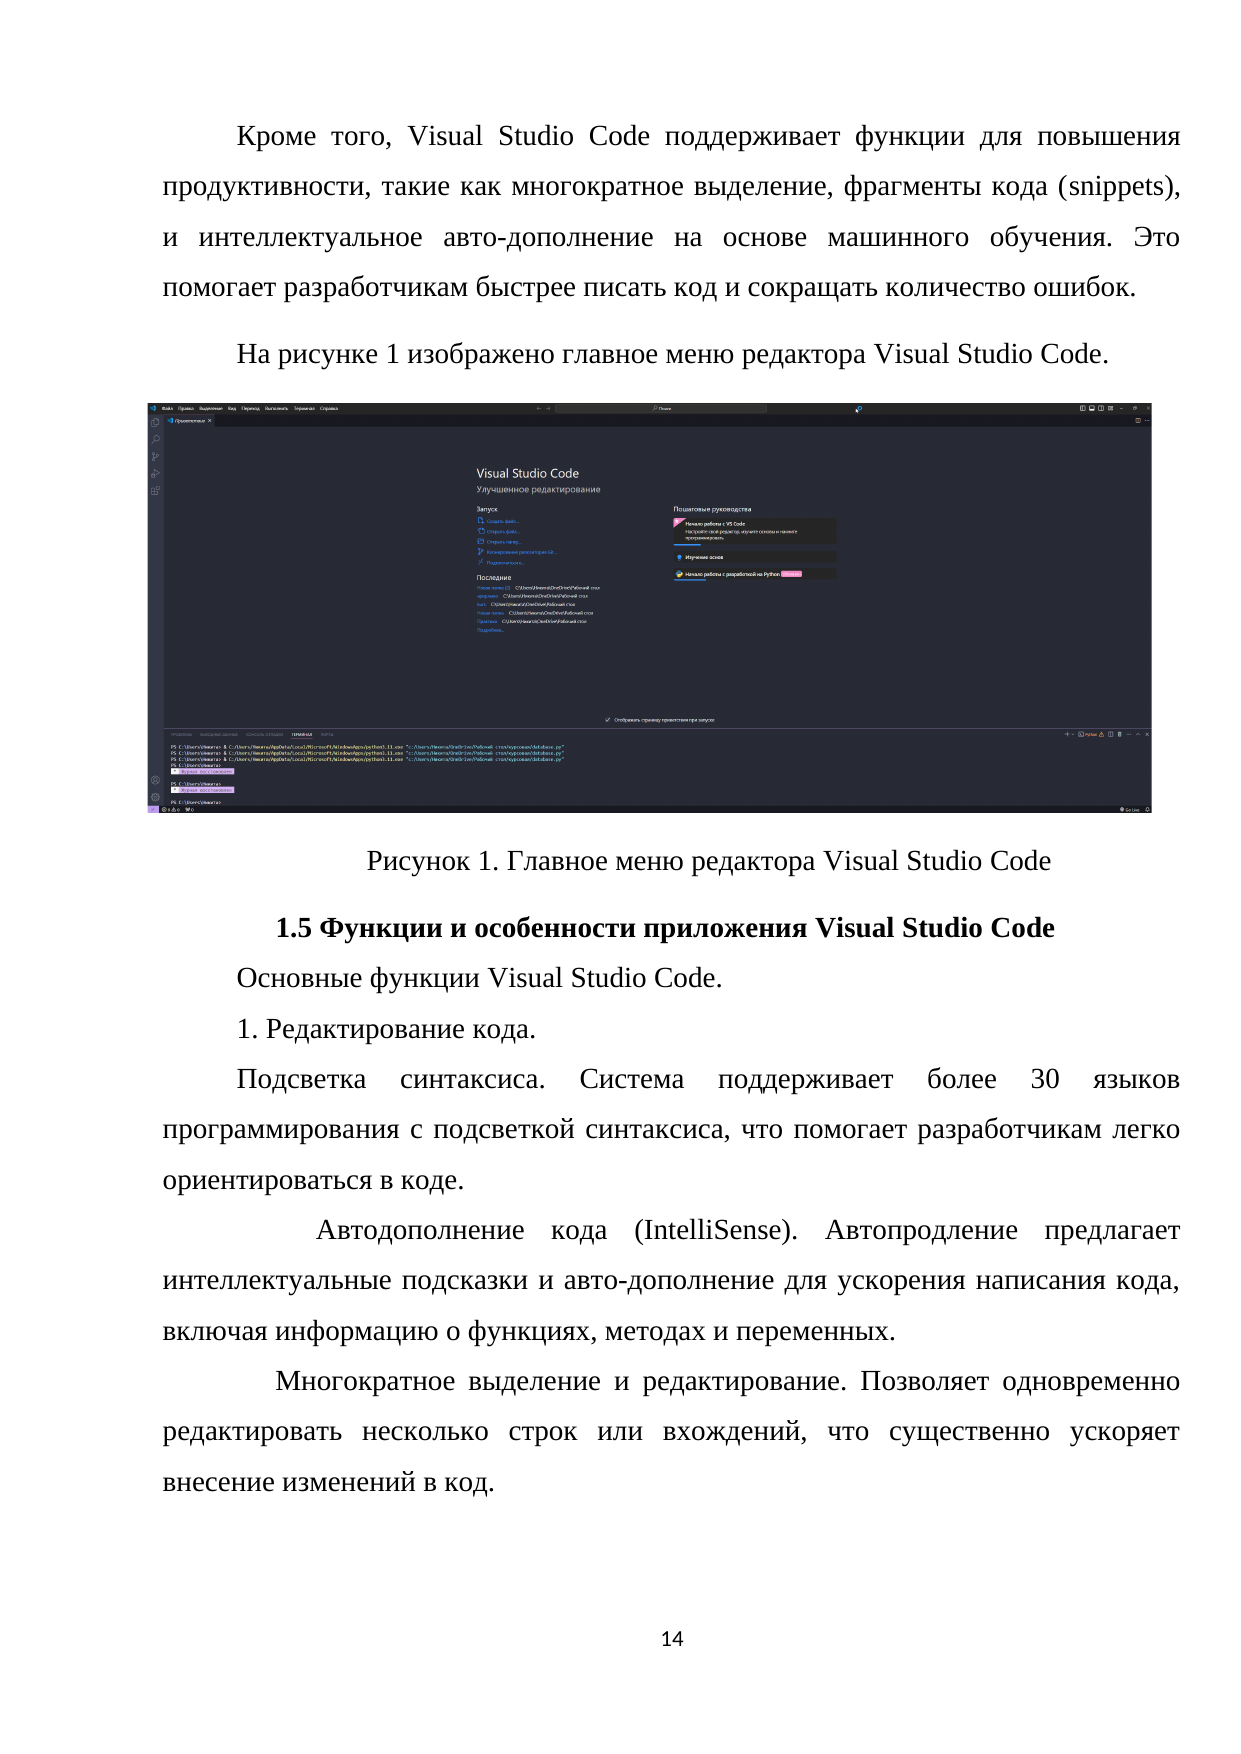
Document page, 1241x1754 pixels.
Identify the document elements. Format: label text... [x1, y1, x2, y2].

subtitle 1.5 Функции и особенности приложения Visual Studio Code [275, 910, 1181, 944]
text На рисунке 1 изображено главное меню редактора Visual Studio Code. [162, 336, 1181, 369]
text Основные функции Visual Studio Code. [162, 961, 1181, 994]
picture [147, 403, 1152, 813]
text Кроме того, Visual Studio Code поддерживает функции для повышения продуктивности, такие как многократное выделение, фрагменты кода (snippets), и интеллектуальное авто-дополнение на основе машинного обучения. Это помогает разработчикам быстрее писать код и сокращать количество ошибок. [162, 118, 1181, 303]
text Рисунок 1. Главное меню редактора Visual Studio Code [162, 843, 1181, 877]
text 1. Редактирование кода. [162, 1011, 1181, 1044]
text Подсветка синтаксиса. Система поддерживает более 30 языков программирования с подсветкой синтаксиса, что помогает разработчикам легко ориентироваться в коде. [162, 1061, 1181, 1195]
text Автодополнение кода (IntelliSense). Автопродление предлагает интеллектуальные подсказки и авто-дополнение для ускорения написания кода, включая информацию о функциях, методах и переменных. [162, 1212, 1181, 1346]
text Многократное выделение и редактирование. Позволяет одновременно редактировать несколько строк или вхождений, что существенно ускоряет внесение изменений в код. [162, 1363, 1181, 1497]
